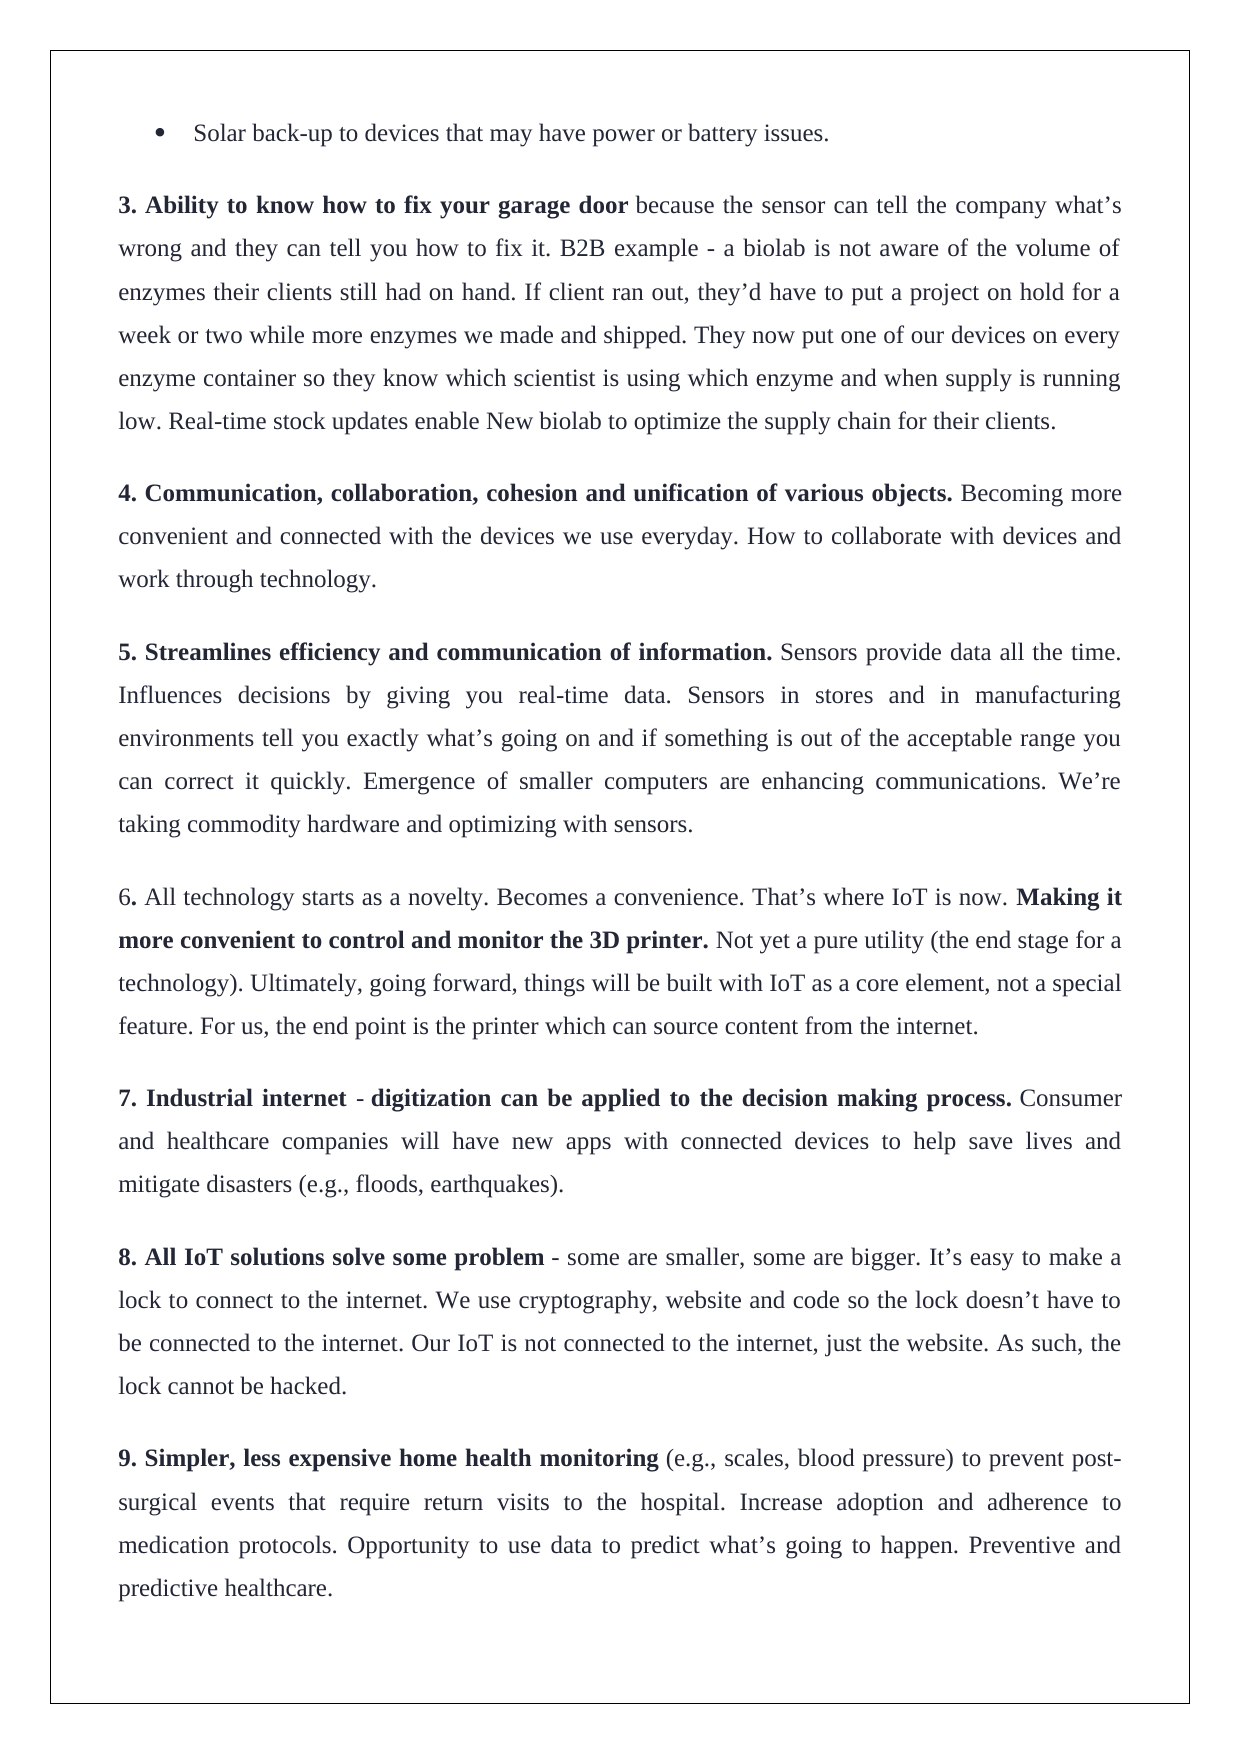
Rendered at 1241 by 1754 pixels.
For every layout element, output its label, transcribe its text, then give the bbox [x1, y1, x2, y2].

text 7. Industrial internet - digitization can be applied to the decision making process. Consumer and healthcare companies will have new apps with connected devices to help save lives and mitigate disasters (e.g., floods, earthquakes). [118, 1083, 1122, 1198]
text 4. Communication, collaboration, cohesion and unification of various objects. Becoming more convenient and connected with the devices we use everyday. How to collaborate with devices and work through technology. [118, 478, 1122, 593]
text 8. All IoT solutions solve some problem - some are smaller, some are bigger. It’s easy to make a lock to connect to the internet. We use cryptography, website and code so the lock doesn’t have to be connected to the internet. Our IoT is not connected to the internet, just the website. As such, the lock cannot be hacked. [118, 1242, 1122, 1400]
list Solar back-up to devices that may have power or battery issues. [156, 118, 1122, 147]
text 6. All technology starts as a novelty. Becomes a convenience. That’s where IoT is now. Making it more convenient to control and monitor the 3D printer. Not yet a pure utility (the end stage for a technology). Ultimately, going forward, things will be built with IoT as a core element, not a special feature. For us, the end point is the printer which can source content from the internet. [118, 882, 1122, 1040]
text 9. Simpler, less expensive home health monitoring (e.g., scales, blood pressure) to prevent post-surgical events that require return visits to the hospital. Increase adoption and adherence to medication protocols. Opportunity to use data to predict what’s going to happen. Preventive and predictive healthcare. [118, 1443, 1122, 1602]
text 3. Ability to know how to fix your garage door because the sensor can tell the company what’s wrong and they can tell you how to fix it. B2B example - a biolab is not aware of the volume of enzymes their clients still had on hand. If client ran out, they’d have to put a project on hold for a week or two while more enzymes we made and shipped. They now put one of our devices on every enzyme container so they know which scientist is using which enzyme and when supply is running low. Real-time stock updates enable New biolab to optimize the supply chain for their clients. [118, 190, 1122, 435]
text 5. Streamlines efficiency and communication of information. Sensors provide data all the time. Influences decisions by giving you real-time data. Sensors in stores and in manufacturing environments tell you exactly what’s going on and if something is out of the acceptable range you can correct it quickly. Emergence of smaller computers are enhancing communications. We’re taking commodity hardware and optimizing with sensors. [118, 637, 1122, 838]
